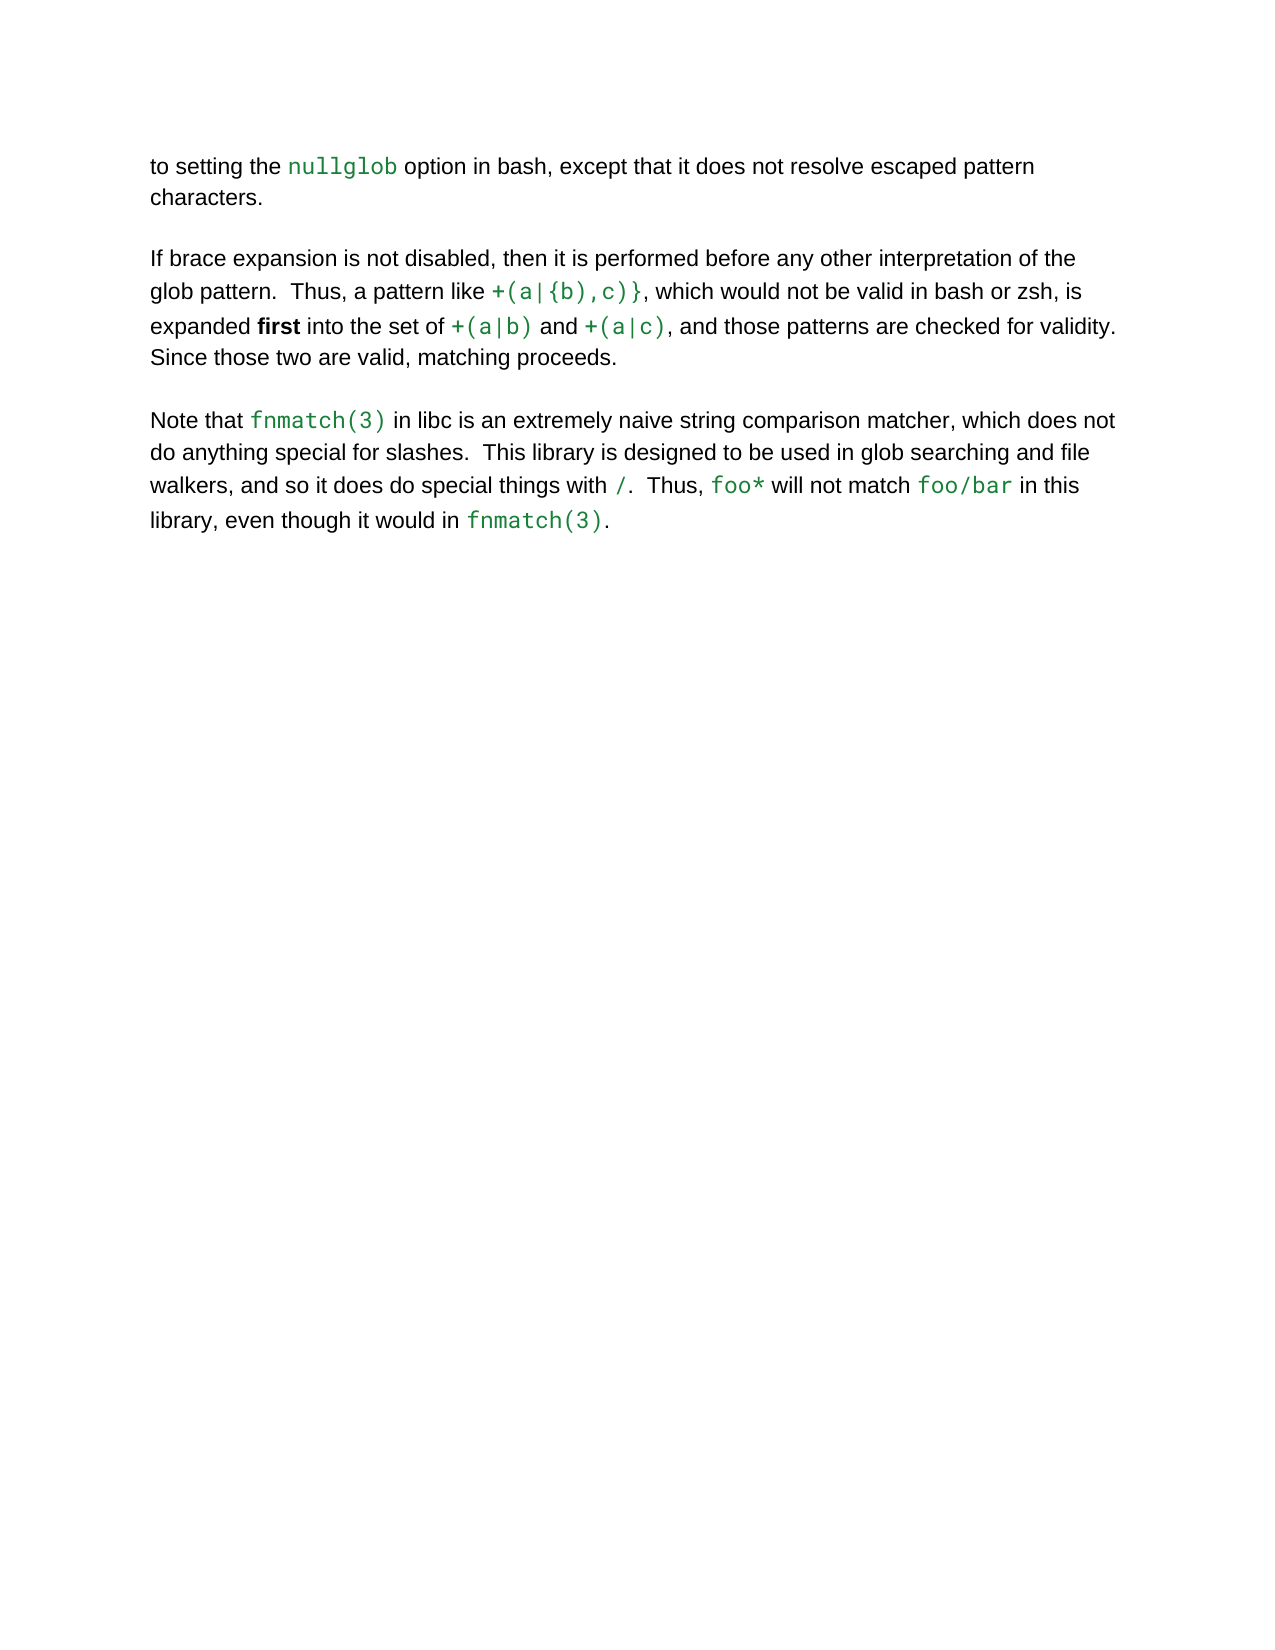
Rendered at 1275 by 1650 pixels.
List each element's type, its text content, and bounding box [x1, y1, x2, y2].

text Note that fnmatch(3) in libc is an extremely naive string comparison matcher, which does not do anything special for slashes. This library is designed to be used in glob searching and file walkers, and so it does do special things with /. Thus, foo* will not match foo/bar in this library, even though it would in fnmatch(3). [150, 404, 1125, 534]
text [150, 150, 1125, 210]
text If brace expansion is not disabled, then it is performed before any other interpretation of the glob pattern. Thus, a pattern like +(a|{b),c)}, which would not be valid in bash or zsh, is expanded first into the set of +(a|b) and +(a|c), and those patterns are checked for validity. Since those two are valid, matching proceeds. [150, 244, 1125, 370]
